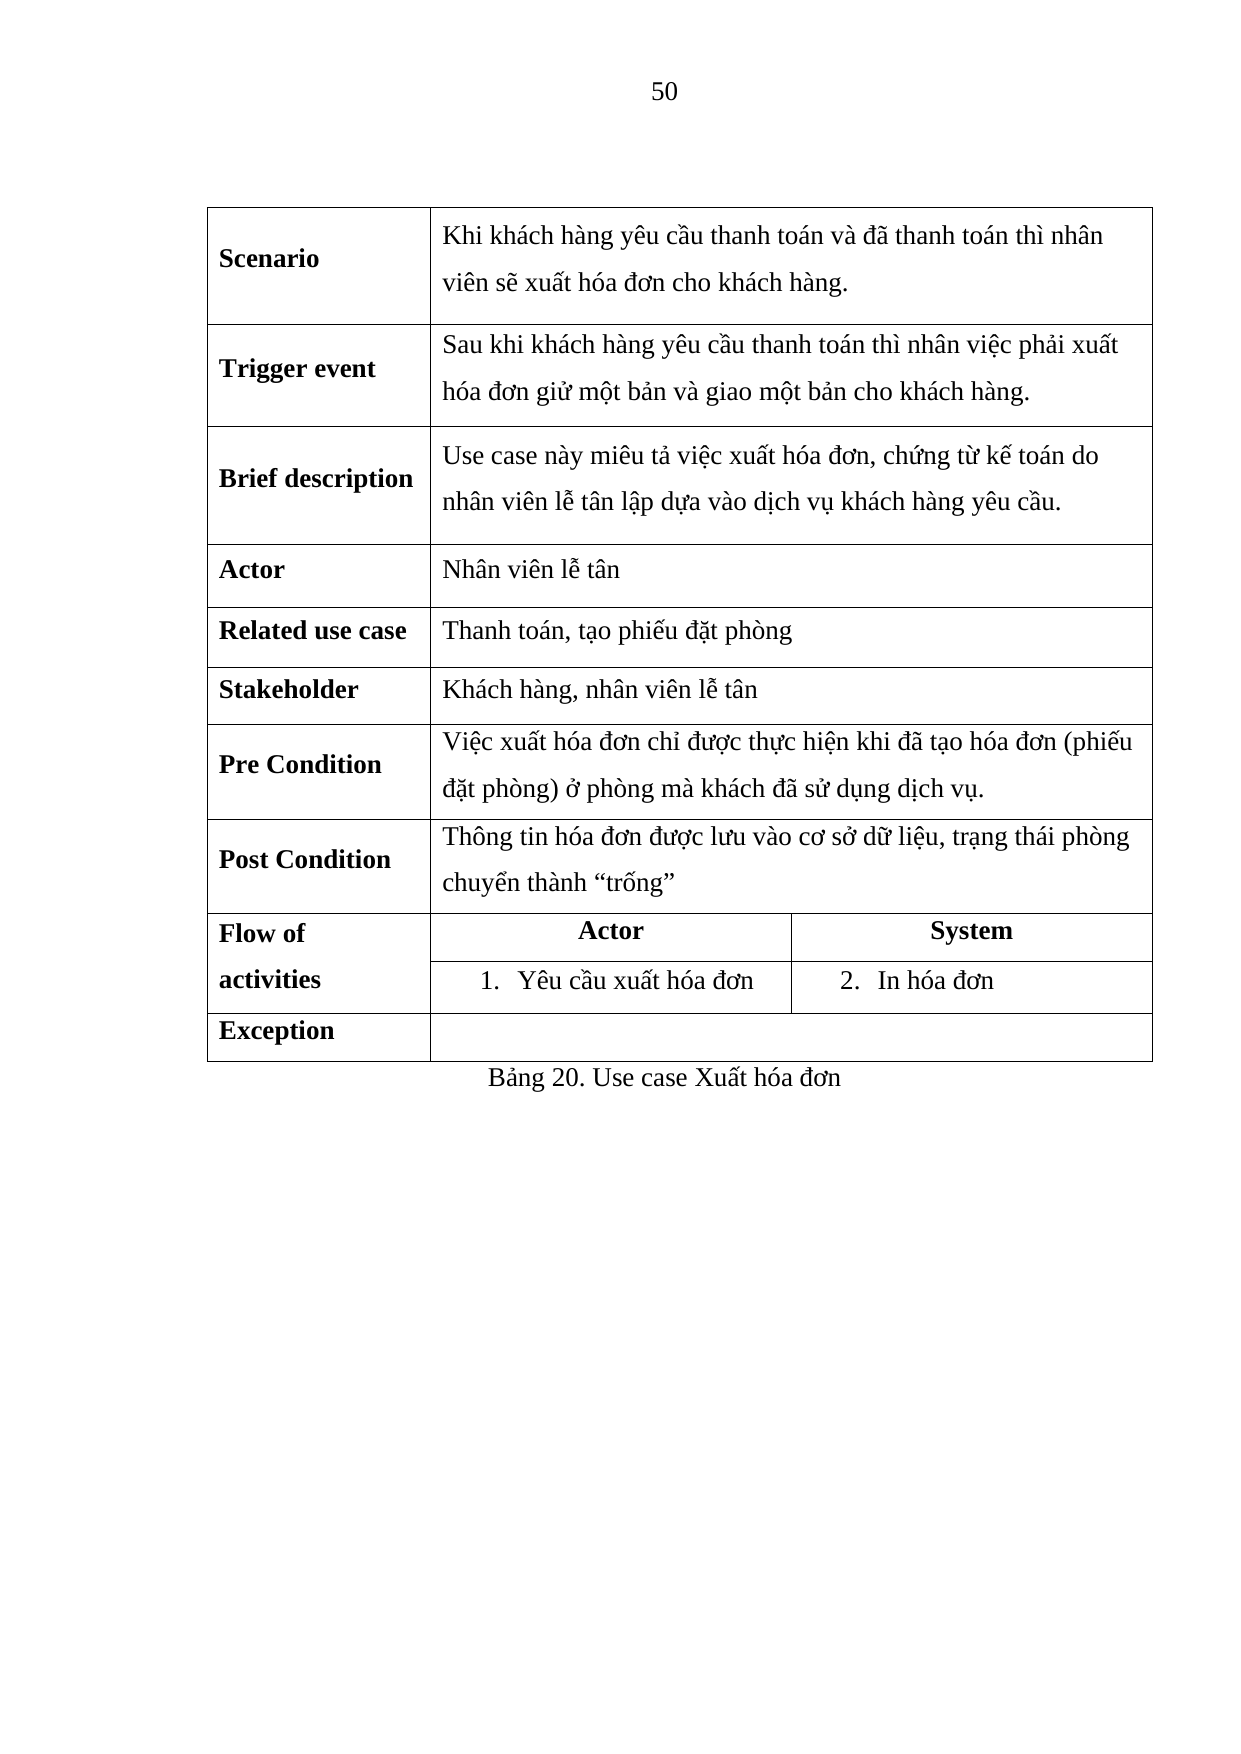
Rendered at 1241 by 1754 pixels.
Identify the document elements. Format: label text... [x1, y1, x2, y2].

table_cell [431, 1014, 1152, 1061]
table_cell Exception [208, 1014, 430, 1061]
table_cell Related use case [208, 608, 430, 667]
table_cell In hóa đơn [792, 962, 1152, 1013]
table_cell Actor [208, 545, 430, 607]
table_cell Post Condition [208, 820, 430, 913]
table_cell Yêu cầu xuất hóa đơn [431, 962, 791, 1013]
table_cell Use case này miêu tả việc xuất hóa đơn, chứng từ kế toán do nhân viên lễ tân lập dựa vào dịch vụ khách hàng yêu cầu. [431, 427, 1152, 544]
table_cell Pre Condition [208, 725, 430, 819]
table_cell Sau khi khách hàng yêu cầu thanh toán thì nhân việc phải xuất hóa đơn giử một bản và giao một bản cho khách hàng. [431, 325, 1152, 426]
table_cell Flow of activities [208, 914, 430, 1013]
table_cell System [792, 914, 1152, 961]
table_cell Brief description [208, 427, 430, 544]
table_cell Thanh toán, tạo phiếu đặt phòng [431, 608, 1152, 667]
table_cell Trigger event [208, 325, 430, 426]
table_cell Việc xuất hóa đơn chỉ được thực hiện khi đã tạo hóa đơn (phiếu đặt phòng) ở phòng mà khách đã sử dụng dịch vụ. [431, 725, 1152, 819]
table_cell Scenario [208, 208, 430, 324]
table_cell Nhân viên lễ tân [431, 545, 1152, 607]
table_cell Thông tin hóa đơn được lưu vào cơ sở dữ liệu, trạng thái phòng chuyển thành “trống” [431, 820, 1152, 913]
table_cell Actor [431, 914, 791, 961]
table_cell Khi khách hàng yêu cầu thanh toán và đã thanh toán thì nhân viên sẽ xuất hóa đơn cho khách hàng. [431, 208, 1152, 324]
table_cell Stakeholder [208, 668, 430, 724]
table_cell Khách hàng, nhân viên lễ tân [431, 668, 1152, 724]
